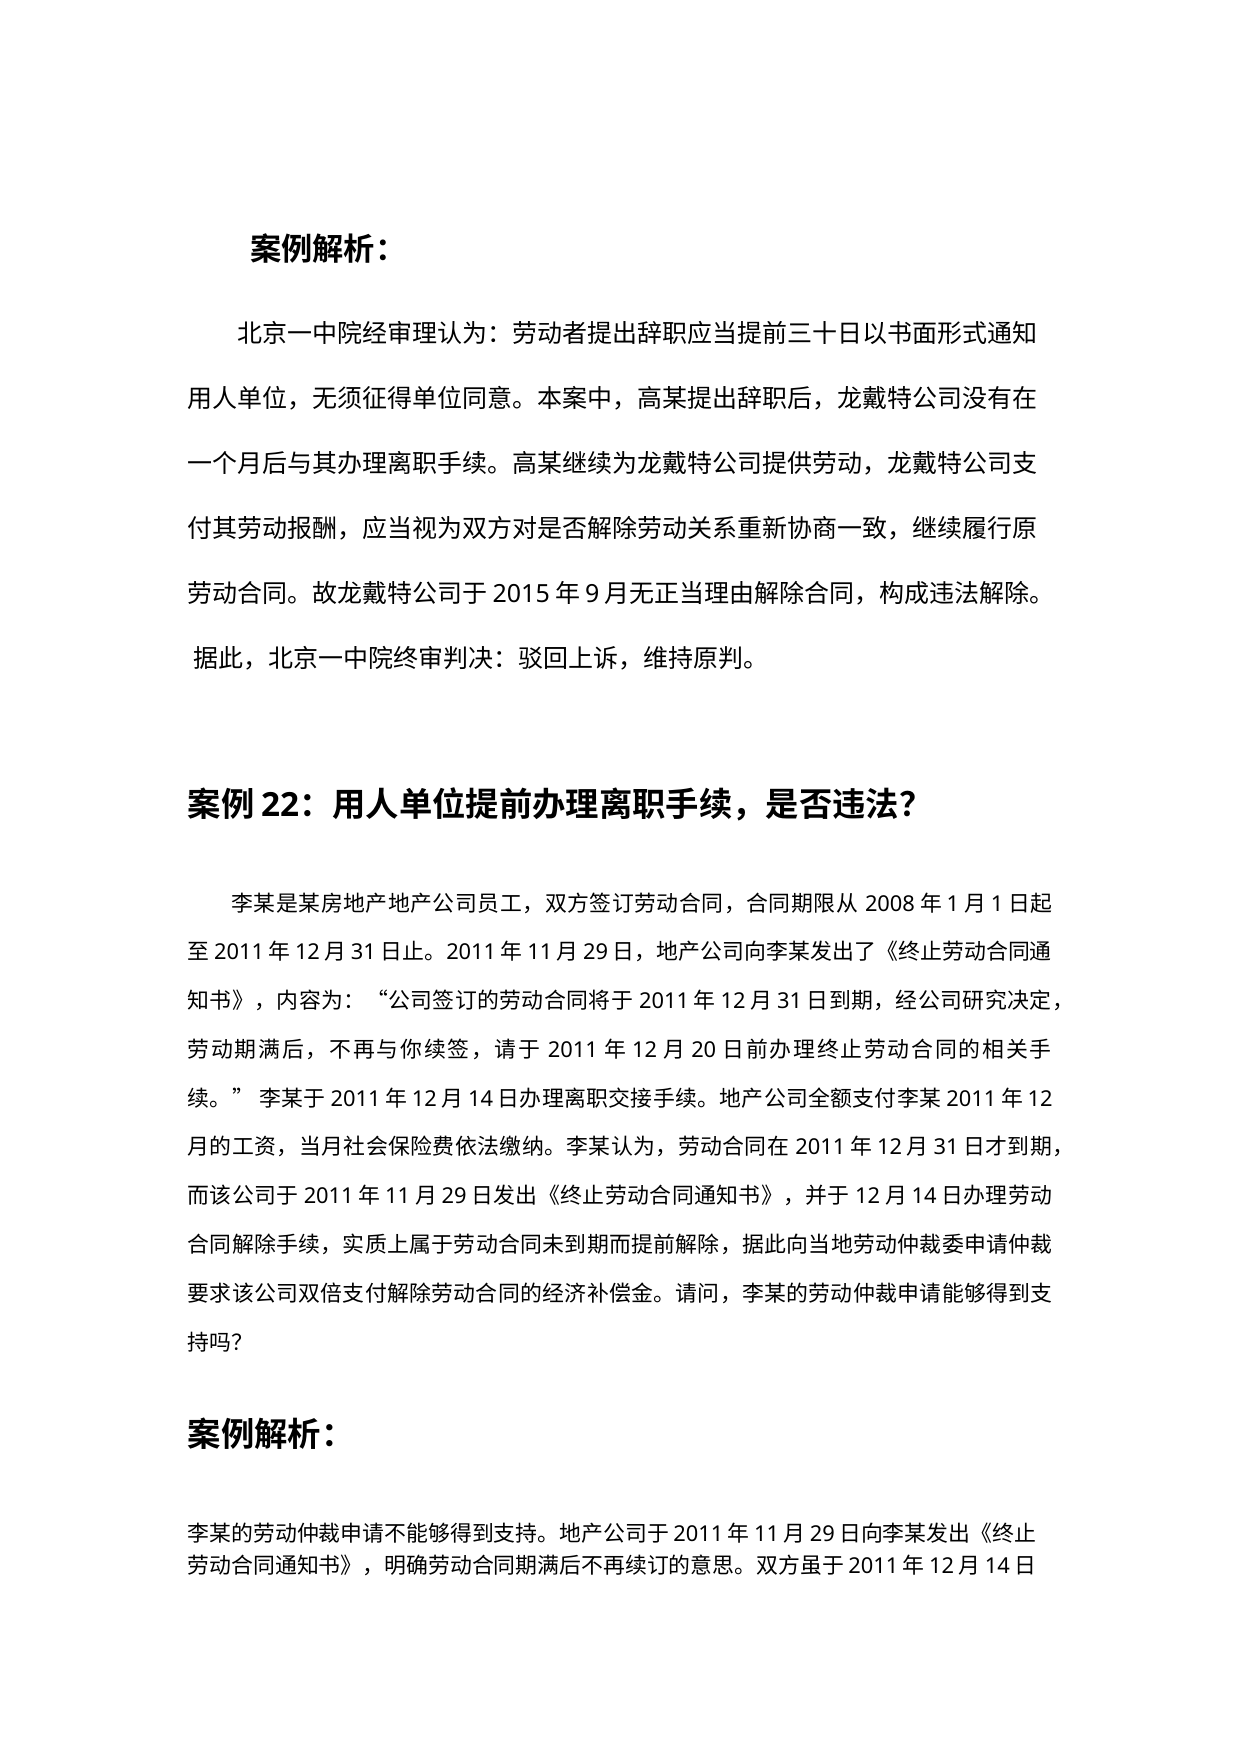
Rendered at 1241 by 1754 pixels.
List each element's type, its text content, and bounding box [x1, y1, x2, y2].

text 案例解析： [187, 214, 1053, 279]
subtitle 案例解析： [187, 1399, 1053, 1464]
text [187, 1516, 1053, 1581]
text 李某是某房地产地产公司员工，双方签订劳动合同，合同期限从2008年1月1日起至2011年12月31日止。2011年11月29日，地产公司向李某发出了《终止劳动合同通知书》，内容为：“公司签订的劳动合同将于2011年12月31日到期，经公司研究决定，劳动期满后，不再与你续签，请于2011年12月20日前办理终止劳动合同的相关手续。” 李某于2011年12月14日办理离职交接手续。地产公司全额支付李某2011年12月的工资，当月社会保险费依法缴纳。李某认为，劳动合同在2011年12月31日才到期，而该公司于2011年11月29日发出《终止劳动合同通知书》，并于12月14日办理劳动合同解除手续，实质上属于劳动合同未到期而提前解除，据此向当地劳动仲裁委申请仲裁，要求该公司双倍支付解除劳动合同的经济补偿金。请问，李某的劳动仲裁申请能够得到支持吗？ [187, 885, 1053, 1357]
subtitle 案例22：用人单位提前办理离职手续，是否违法？ [187, 769, 1053, 834]
text 北京一中院经审理认为：劳动者提出辞职应当提前三十日以书面形式通知用人单位，无须征得单位同意。本案中，高某提出辞职后，龙戴特公司没有在一个月后与其办理离职手续。高某继续为龙戴特公司提供劳动，龙戴特公司支付其劳动报酬，应当视为双方对是否解除劳动关系重新协商一致，继续履行原劳动合同。故龙戴特公司于2015年9月无正当理由解除合同，构成违法解除。 据此，北京一中院终审判决：驳回上诉，维持原判。 [187, 299, 1053, 689]
